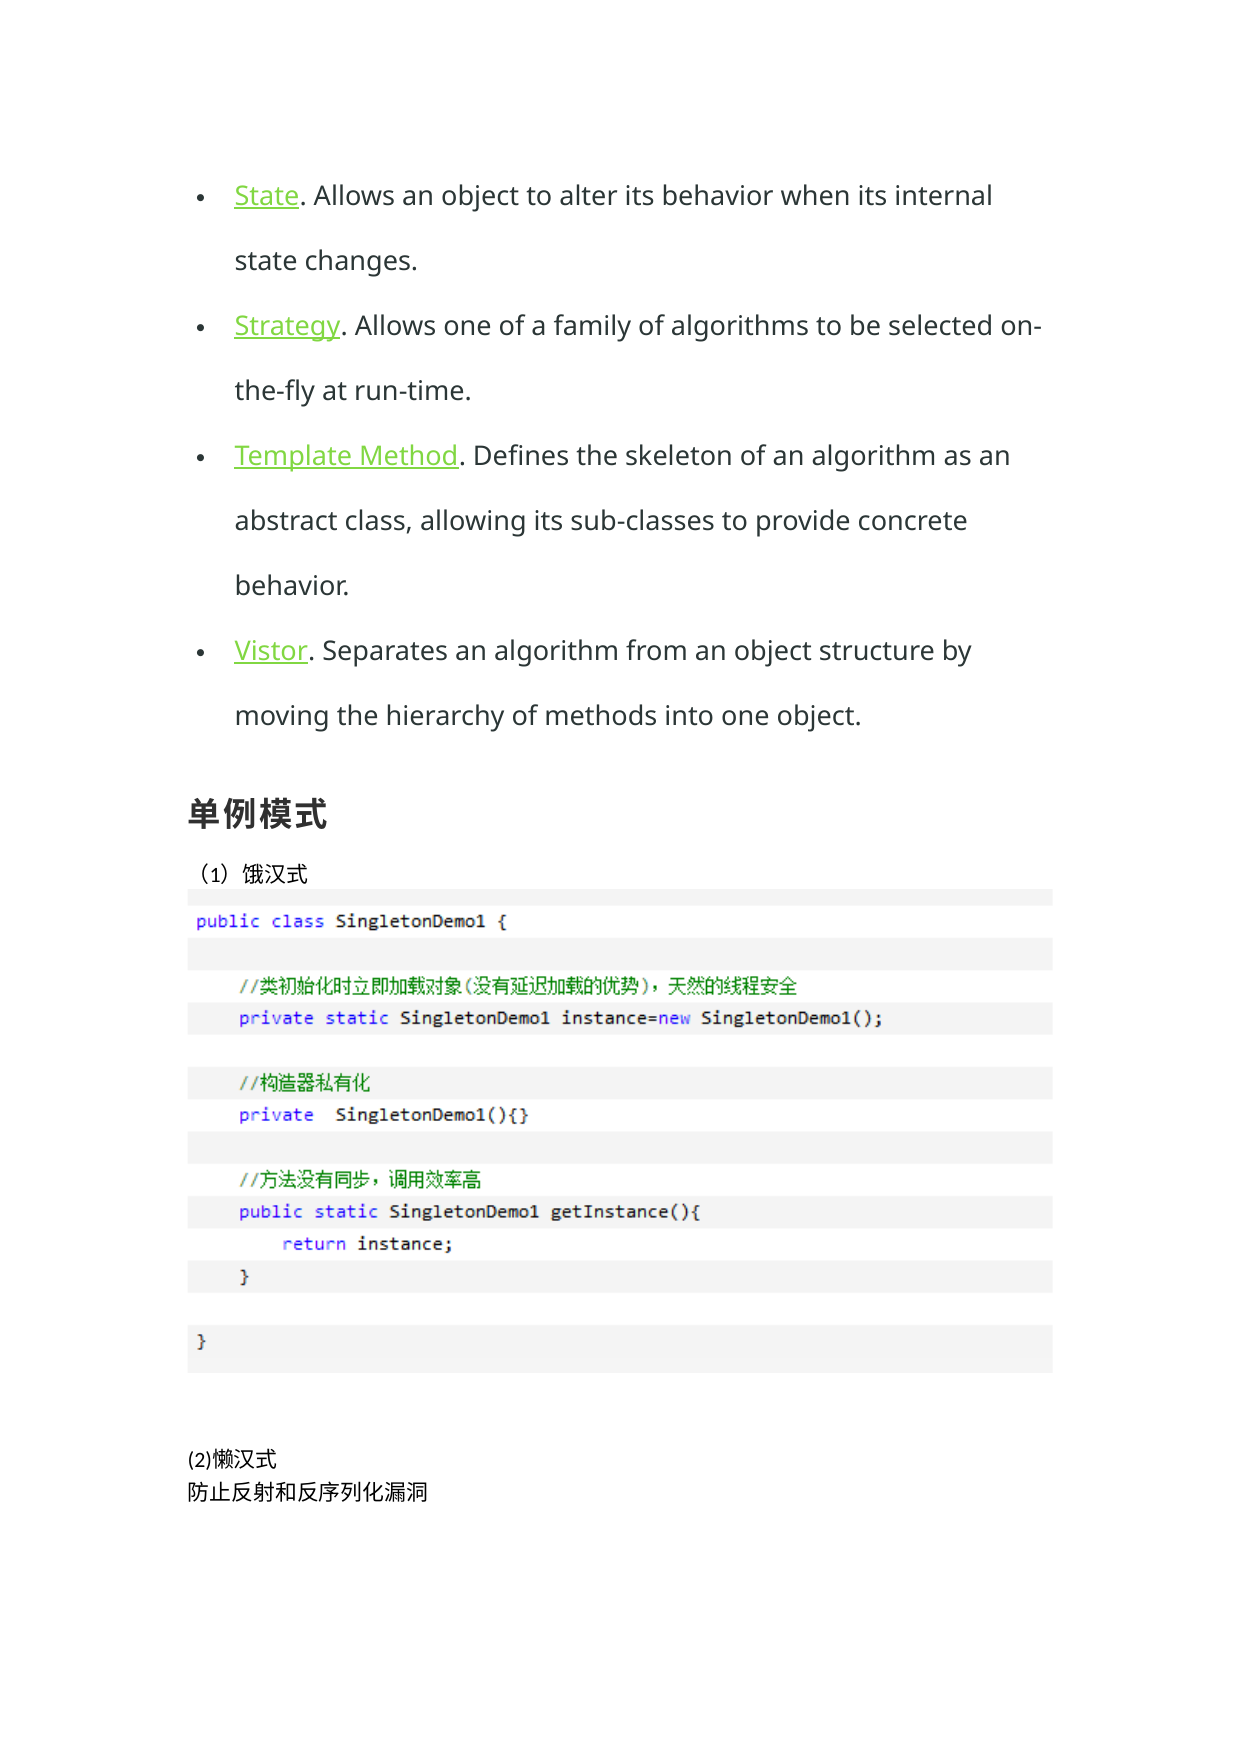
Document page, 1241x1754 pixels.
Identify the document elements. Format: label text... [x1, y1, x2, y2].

list State. Allows an object to alter its behavior when its internal state changes. [197, 162, 1053, 292]
list Strategy. Allows one of a family of algorithms to be selected on-the-fly at run-time. [197, 292, 1053, 422]
subtitle 单例模式 [187, 779, 1053, 844]
text 防止反射和反序列化漏洞 [187, 1474, 1053, 1507]
picture [187, 889, 1053, 1373]
list Template Method. Defines the skeleton of an algorithm as an abstract class, allowing its sub-classes to provide concrete behavior. [197, 422, 1053, 617]
text （1）饿汉式 [187, 857, 1053, 889]
text (2)懒汉式 [187, 1442, 1053, 1474]
list Vistor. Separates an algorithm from an object structure by moving the hierarchy of methods into one object. [197, 617, 1053, 747]
